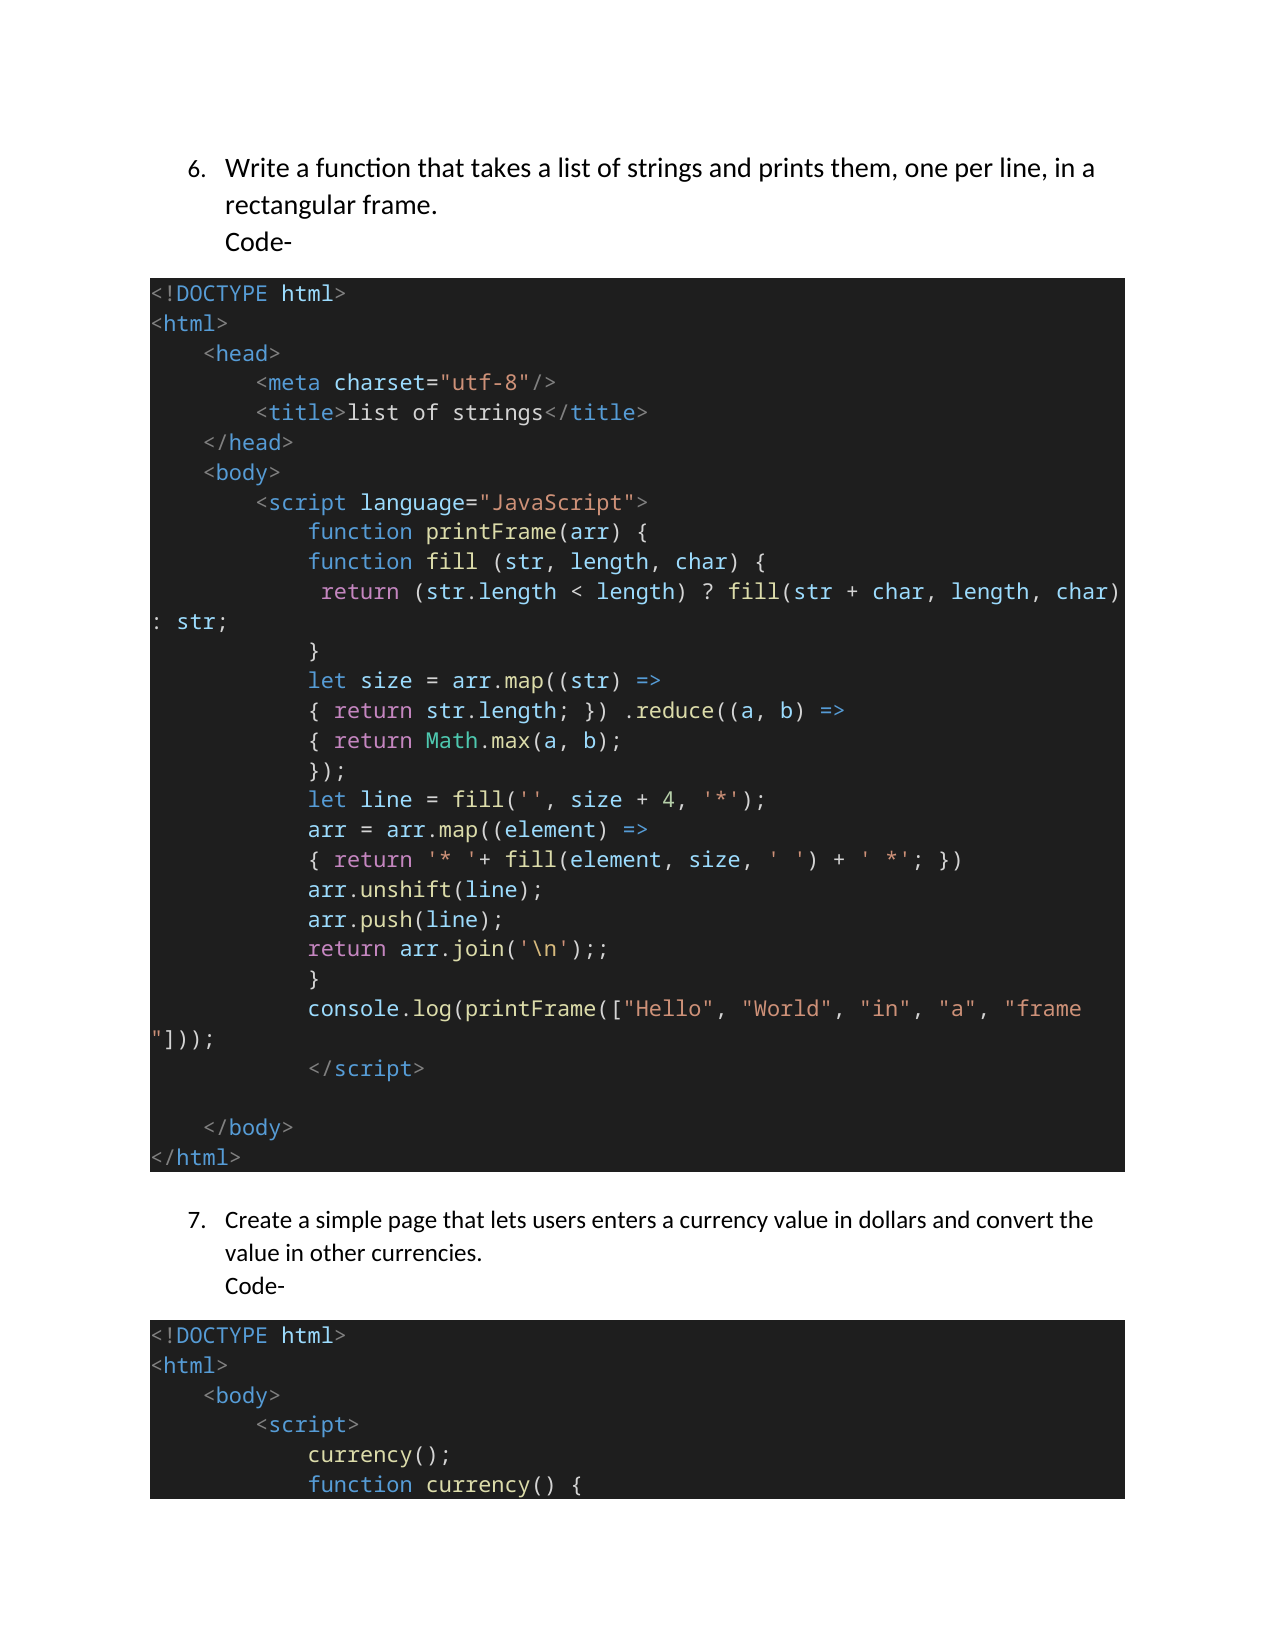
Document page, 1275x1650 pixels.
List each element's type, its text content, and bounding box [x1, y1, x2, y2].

text arr.unshift(line); [150, 874, 1125, 903]
text { return str.length; }) .reduce((a, b) => [150, 695, 1125, 725]
text currency(); [150, 1439, 1125, 1469]
text function printFrame(arr) { [150, 516, 1125, 546]
text <body> [150, 457, 1125, 486]
text </head> [150, 427, 1125, 457]
text let line = fill('', size + 4, '*'); [150, 784, 1125, 814]
text <script language="JavaScript"> [150, 486, 1125, 516]
text { return Math.max(a, b); [150, 725, 1125, 754]
text <meta charset="utf-8"/> [150, 367, 1125, 397]
text <html> [150, 308, 1125, 337]
text <head> [150, 337, 1125, 367]
text <title>list of strings</title> [150, 397, 1125, 427]
list Code- [225, 224, 1125, 258]
text arr = arr.map((element) => [150, 814, 1125, 844]
text arr.push(line); [150, 903, 1125, 933]
text } [150, 635, 1125, 665]
text return (str.length < length) ? fill(str + char, length, char) : str; [150, 576, 1125, 635]
text <!DOCTYPE html> [150, 1320, 1125, 1350]
list Create a simple page that lets users enters a currency value in dollars and convert the value in other currencies. [187, 1204, 1125, 1268]
text } [150, 963, 1125, 993]
text let size = arr.map((str) => [150, 665, 1125, 695]
text function currency() { [150, 1469, 1125, 1499]
text function fill (str, length, char) { [150, 546, 1125, 576]
text return arr.join('\n');; [150, 933, 1125, 963]
text </body> [150, 1112, 1125, 1142]
text <body> [150, 1379, 1125, 1409]
text <script> [150, 1409, 1125, 1439]
text </html> [150, 1142, 1125, 1172]
text <!DOCTYPE html> [150, 278, 1125, 308]
text { return '* '+ fill(element, size, ' ') + ' *'; }) [150, 844, 1125, 874]
list Code- [225, 1270, 1125, 1301]
text <html> [150, 1350, 1125, 1379]
list Write a function that takes a list of strings and prints them, one per line, in a rectangular frame. [187, 150, 1125, 221]
text }); [150, 754, 1125, 784]
text </script> [150, 1052, 1125, 1082]
text console.log(printFrame(["Hello", "World", "in", "a", "frame"])); [150, 993, 1125, 1052]
